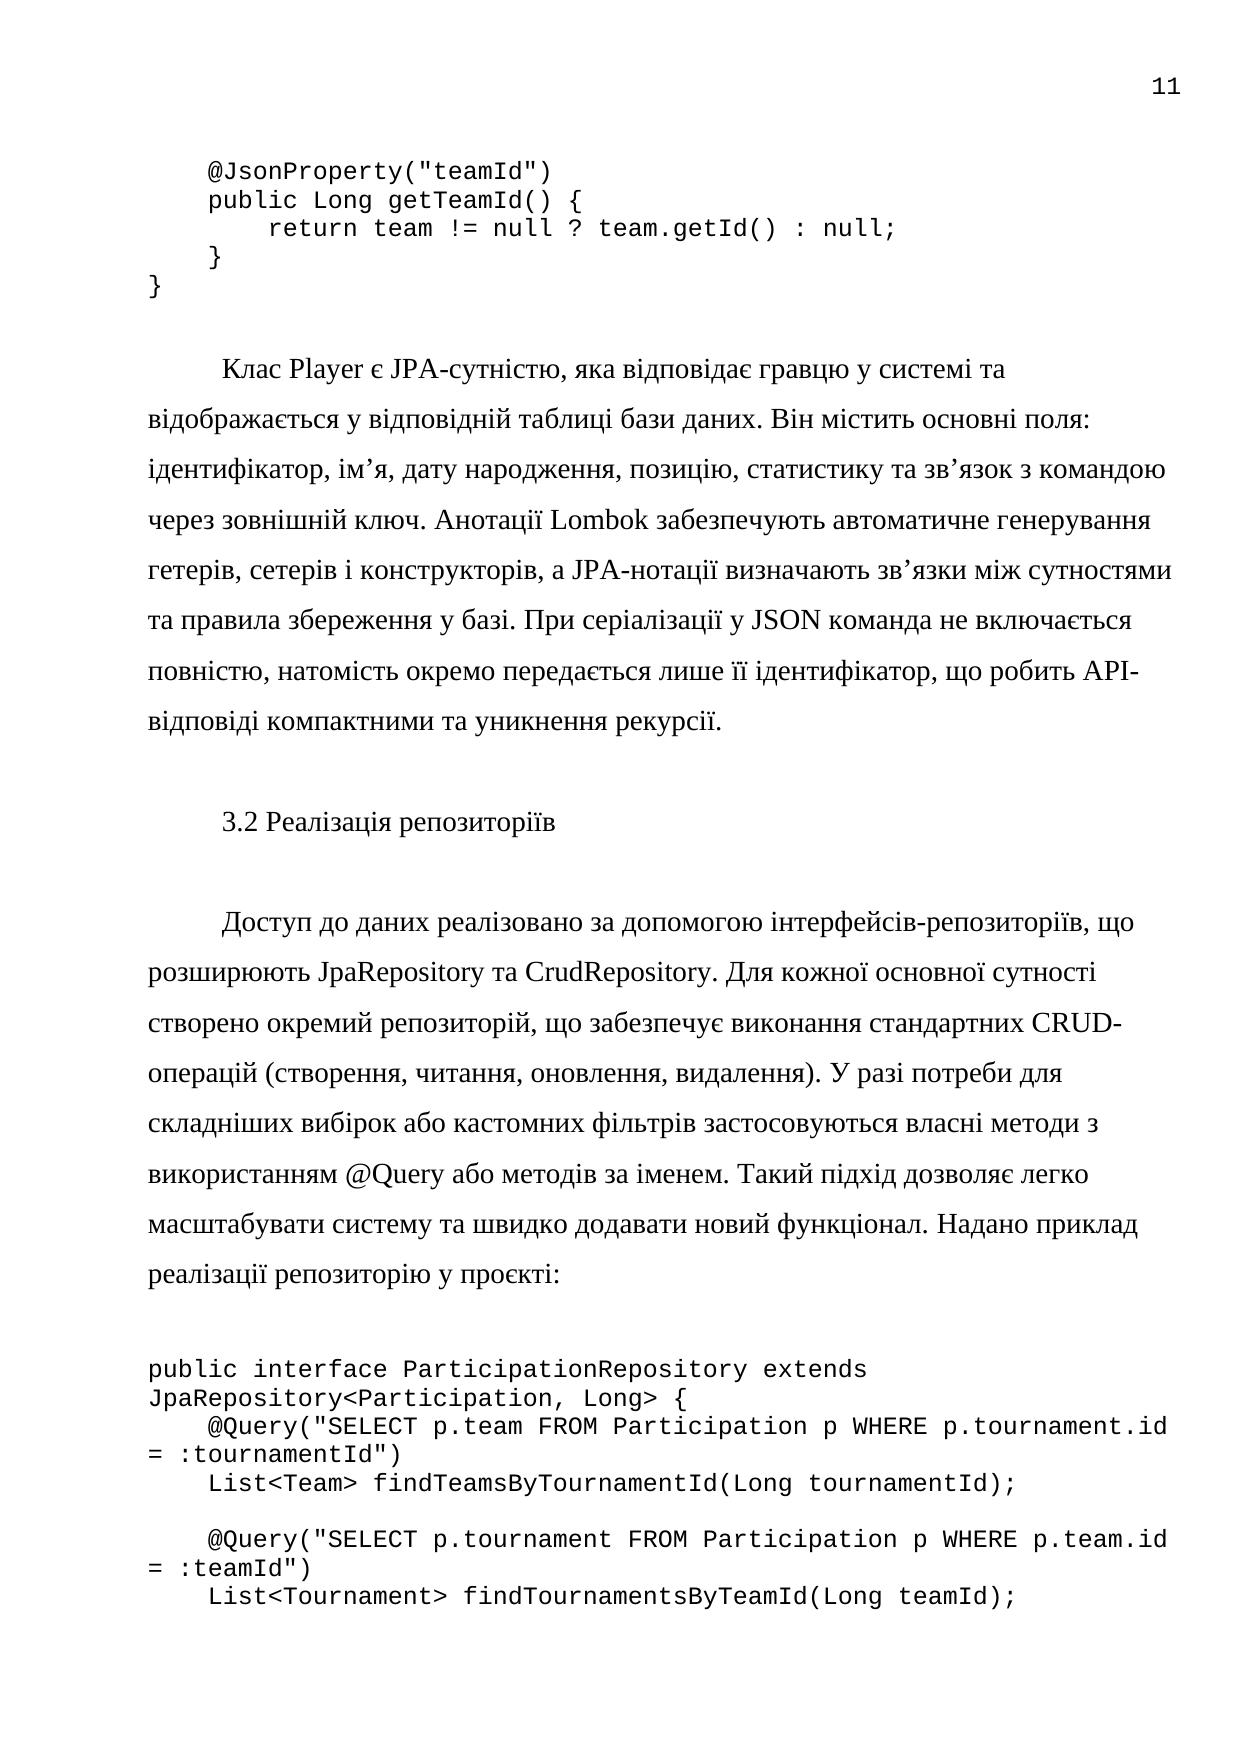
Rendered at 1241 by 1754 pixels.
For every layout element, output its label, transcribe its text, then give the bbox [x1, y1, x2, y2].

text } [148, 272, 1181, 301]
text return team != null ? team.getId() : null; [148, 216, 1181, 244]
text } [148, 244, 1181, 272]
text @Query("SELECT p.team FROM Participation p WHERE p.tournament.id = :tournamentId") [148, 1414, 1181, 1470]
text List<Team> findTeamsByTournamentId(Long tournamentId); [148, 1470, 1181, 1499]
text List<Tournament> findTournamentsByTeamId(Long teamId); [148, 1584, 1181, 1612]
text Клас Player є JPA-сутністю, яка відповідає гравцю у системі та відображається у відповідній таблиці бази даних. Він містить основні поля: ідентифікатор, ім’я, дату народження, позицію, статистику та зв’язок з командою через зовнішній ключ. Анотації Lombok забезпечують автоматичне генерування гетерів, сетерів і конструкторів, а JPA-нотації визначають зв’язки між сутностями та правила збереження у базі. При серіалізації у JSON команда не включається повністю, натомість окремо передається лише її ідентифікатор, що робить API-відповіді компактними та уникнення рекурсії. [148, 351, 1181, 737]
text @Query("SELECT p.tournament FROM Participation p WHERE p.team.id = :teamId") [148, 1527, 1181, 1584]
text public interface ParticipationRepository extends JpaRepository<Participation, Long> { [148, 1357, 1181, 1414]
subtitle 3.2 Реалізація репозиторіїв [148, 804, 1181, 837]
text Доступ до даних реалізовано за допомогою інтерфейсів-репозиторіїв, що розширюють JpaRepository та CrudRepository. Для кожної основної сутності створено окремий репозиторій, що забезпечує виконання стандартних CRUD-операцій (створення, читання, оновлення, видалення). У разі потреби для складніших вибірок або кастомних фільтрів застосовуються власні методи з використанням @Query або методів за іменем. Такий підхід дозволяє легко масштабувати систему та швидко додавати новий функціонал. Надано приклад реалізації репозиторію у проєкті: [148, 904, 1181, 1290]
text @JsonProperty("teamId") [148, 159, 1181, 187]
text public Long getTeamId() { [148, 187, 1181, 216]
